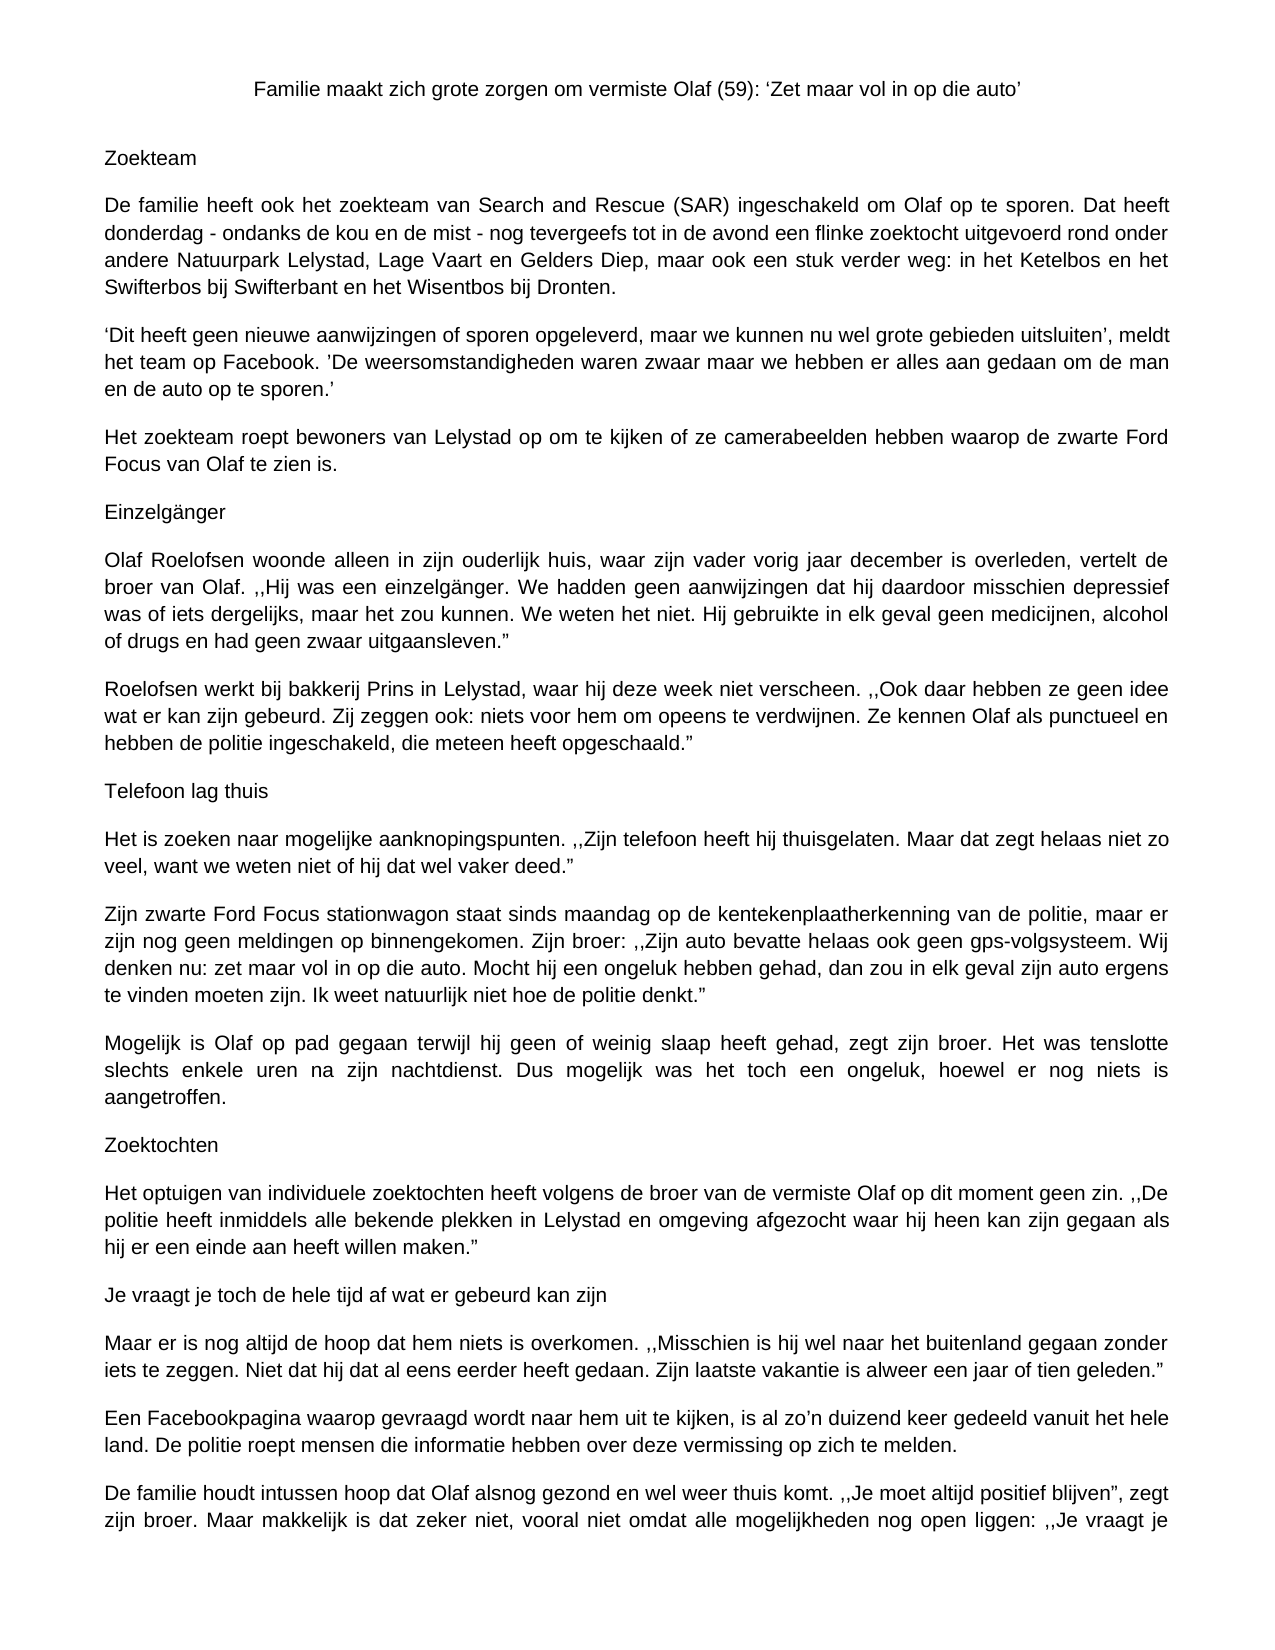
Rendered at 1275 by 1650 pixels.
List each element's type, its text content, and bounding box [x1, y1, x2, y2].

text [104, 1478, 1171, 1532]
text ‘Dit heeft geen nieuwe aanwijzingen of sporen opgeleverd, maar we kunnen nu wel grote gebieden uitsluiten’, meldt het team op Facebook. ’De weersomstandigheden waren zwaar maar we hebben er alles aan gedaan om de man en de auto op te sporen.’ [104, 319, 1171, 401]
text Einzelgänger [104, 496, 1171, 523]
text Het optuigen van individuele zoektochten heeft volgens de broer van de vermiste Olaf op dit moment geen zin. ,,De politie heeft inmiddels alle bekende plekken in Lelystad en omgeving afgezocht waar hij heen kan zijn gegaan als hij er een einde aan heeft willen maken.” [104, 1178, 1171, 1259]
text Het is zoeken naar mogelijke aanknopingspunten. ,,Zijn telefoon heeft hij thuisgelaten. Maar dat zegt helaas niet zo veel, want we weten niet of hij dat wel vaker deed.” [104, 823, 1171, 878]
text Maar er is nog altijd de hoop dat hem niets is overkomen. ,,Misschien is hij wel naar het buitenland gegaan zonder iets te zeggen. Niet dat hij dat al eens eerder heeft gedaan. Zijn laatste vakantie is alweer een jaar of tien geleden.” [104, 1328, 1171, 1382]
text Mogelijk is Olaf op pad gegaan terwijl hij geen of weinig slaap heeft gehad, zegt zijn broer. Het was tenslotte slechts enkele uren na zijn nachtdienst. Dus mogelijk was het toch een ongeluk, hoewel er nog niets is aangetroffen. [104, 1028, 1171, 1109]
text Roelofsen werkt bij bakkerij Prins in Lelystad, waar hij deze week niet verscheen. ,,Ook daar hebben ze geen idee wat er kan zijn gebeurd. Zij zeggen ook: niets voor hem om opeens te verdwijnen. Ze kennen Olaf als punctueel en hebben de politie ingeschakeld, die meteen heeft opgeschaald.” [104, 673, 1171, 755]
text Zijn zwarte Ford Focus stationwagon staat sinds maandag op de kentekenplaatherkenning van de politie, maar er zijn nog geen meldingen op binnengekomen. Zijn broer: ,,Zijn auto bevatte helaas ook geen gps-volgsysteem. Wij denken nu: zet maar vol in op die auto. Mocht hij een ongeluk hebben gehad, dan zou in elk geval zijn auto ergens te vinden moeten zijn. Ik weet natuurlijk niet hoe de politie denkt.” [104, 898, 1171, 1007]
text Een Facebookpagina waarop gevraagd wordt naar hem uit te kijken, is al zo’n duizend keer gedeeld vanuit het hele land. De politie roept mensen die informatie hebben over deze vermissing op zich te melden. [104, 1403, 1171, 1457]
text Olaf Roelofsen woonde alleen in zijn ouderlijk huis, waar zijn vader vorig jaar december is overleden, vertelt de broer van Olaf. ,,Hij was een einzelgänger. We hadden geen aanwijzingen dat hij daardoor misschien depressief was of iets dergelijks, maar het zou kunnen. We weten het niet. Hij gebruikte in elk geval geen medicijnen, alcohol of drugs en had geen zwaar uitgaansleven.” [104, 544, 1171, 653]
text Zoektochten [104, 1130, 1171, 1157]
text Zoekteam [104, 142, 1171, 169]
text De familie heeft ook het zoekteam van Search and Rescue (SAR) ingeschakeld om Olaf op te sporen. Dat heeft donderdag - ondanks de kou en de mist - nog tevergeefs tot in de avond een flinke zoektocht uitgevoerd rond onder andere Natuurpark Lelystad, Lage Vaart en Gelders Diep, maar ook een stuk verder weg: in het Ketelbos en het Swifterbos bij Swifterbant en het Wisentbos bij Dronten. [104, 190, 1171, 298]
text Je vraagt je toch de hele tijd af wat er gebeurd kan zijn [104, 1280, 1171, 1307]
text Het zoekteam roept bewoners van Lelystad op om te kijken of ze camerabeelden hebben waarop de zwarte Ford Focus van Olaf te zien is. [104, 421, 1171, 476]
text Telefoon lag thuis [104, 776, 1171, 803]
